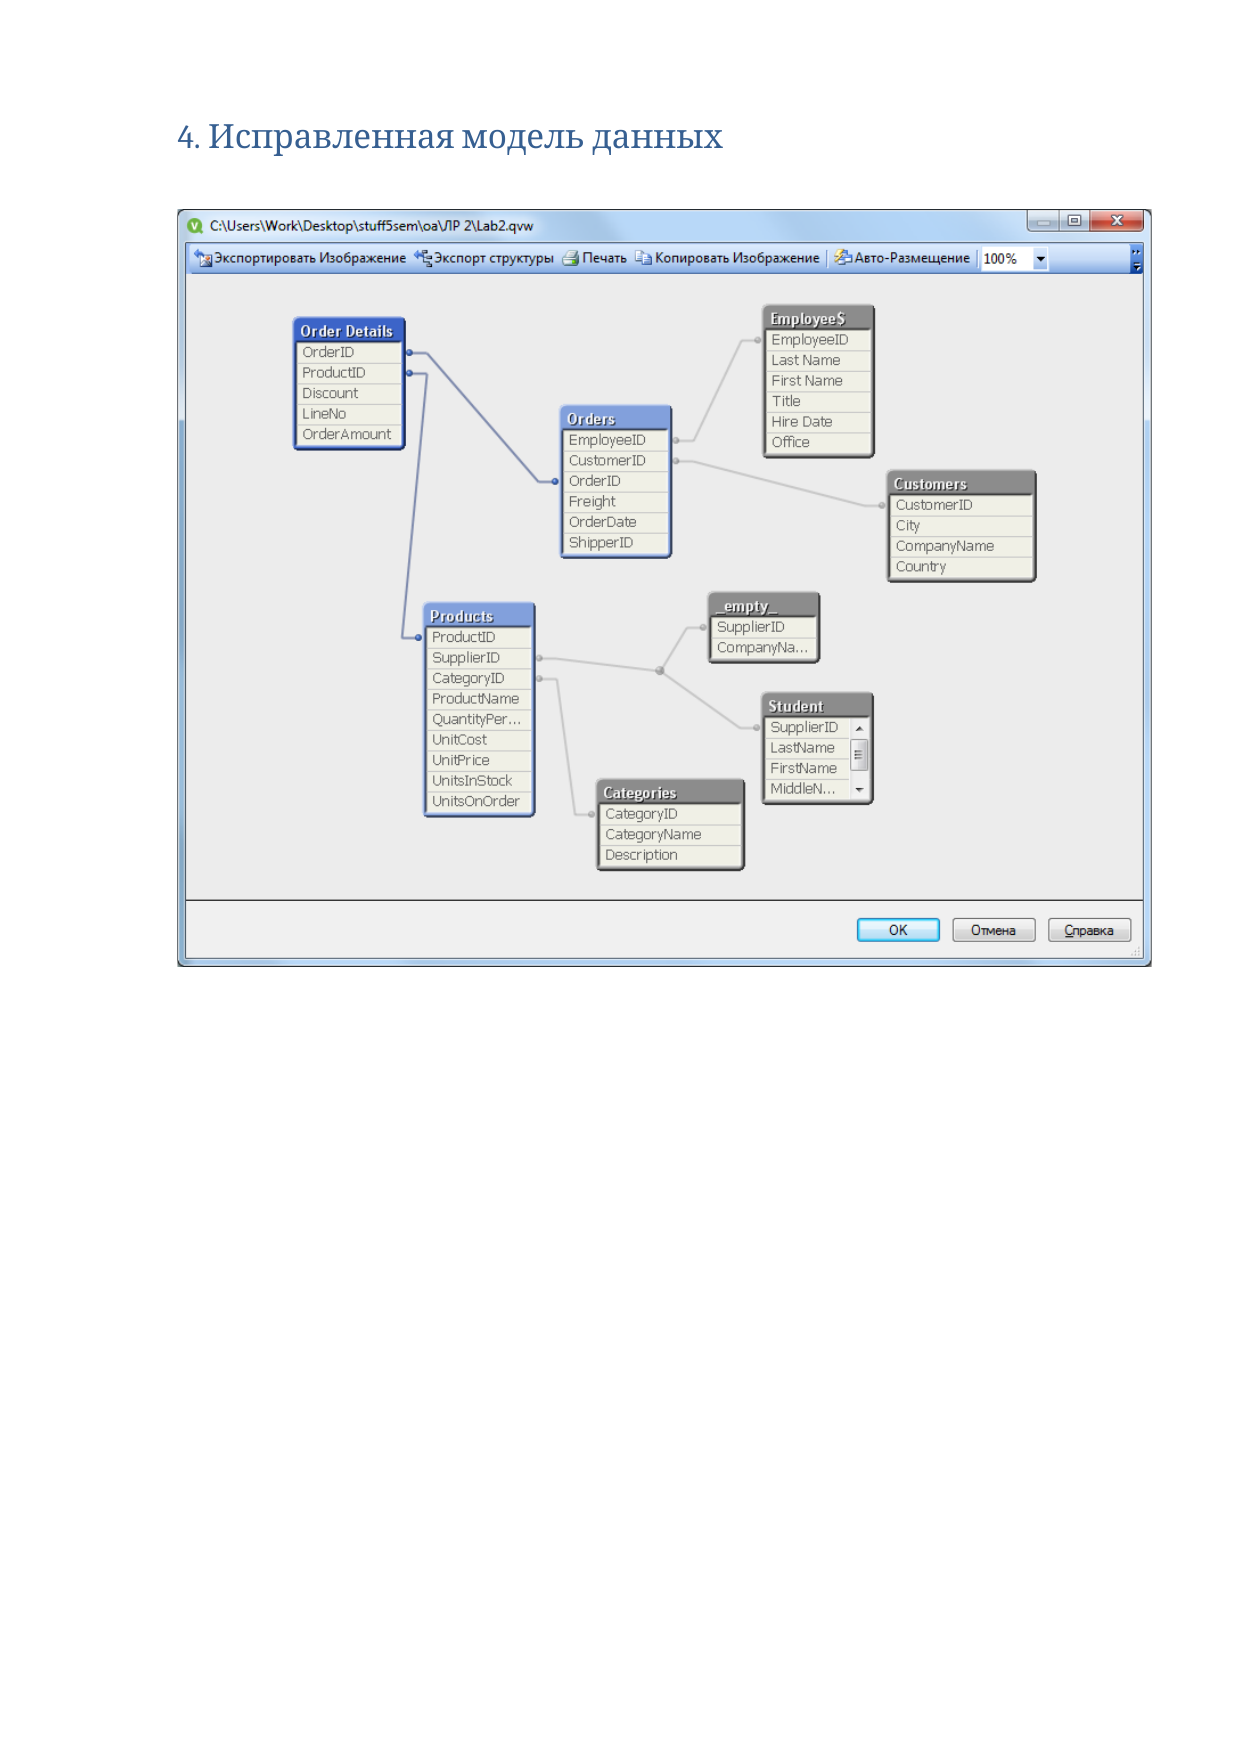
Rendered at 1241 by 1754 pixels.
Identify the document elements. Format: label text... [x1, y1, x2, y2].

subtitle 4. Исправленная модель данных [177, 118, 1152, 156]
picture [177, 209, 1152, 967]
